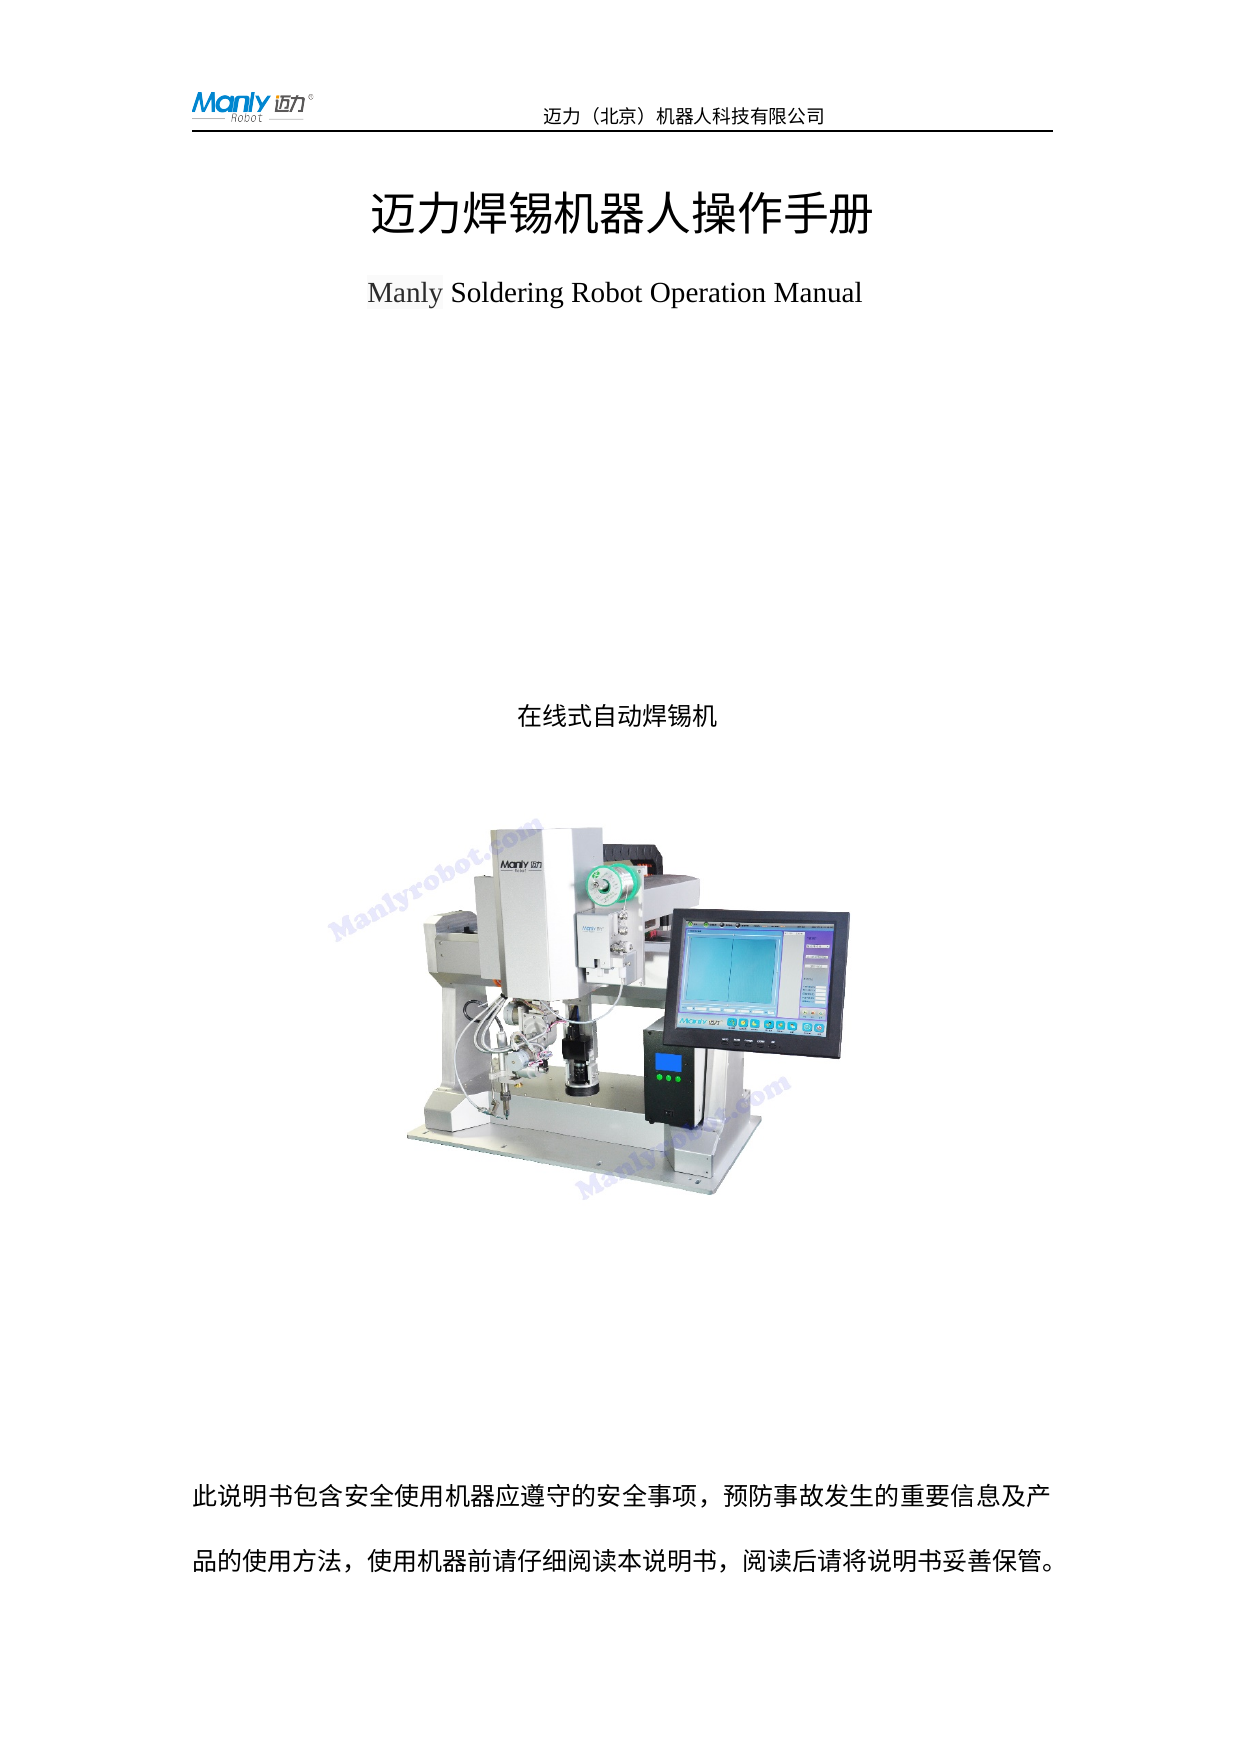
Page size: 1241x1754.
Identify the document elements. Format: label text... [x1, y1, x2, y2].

picture [316, 813, 928, 1219]
text Manly Soldering Robot Operation Manual [192, 259, 1053, 324]
picture [192, 88, 314, 123]
text 迈力焊锡机器人操作手册 [192, 162, 1053, 259]
text 在线式自动焊锡机 [192, 682, 1053, 747]
text 此说明书包含安全使用机器应遵守的安全事项，预防事故发生的重要信息及产品的使用方法，使用机器前请仔细阅读本说明书，阅读后请将说明书妥善保管。 [192, 1462, 1053, 1592]
